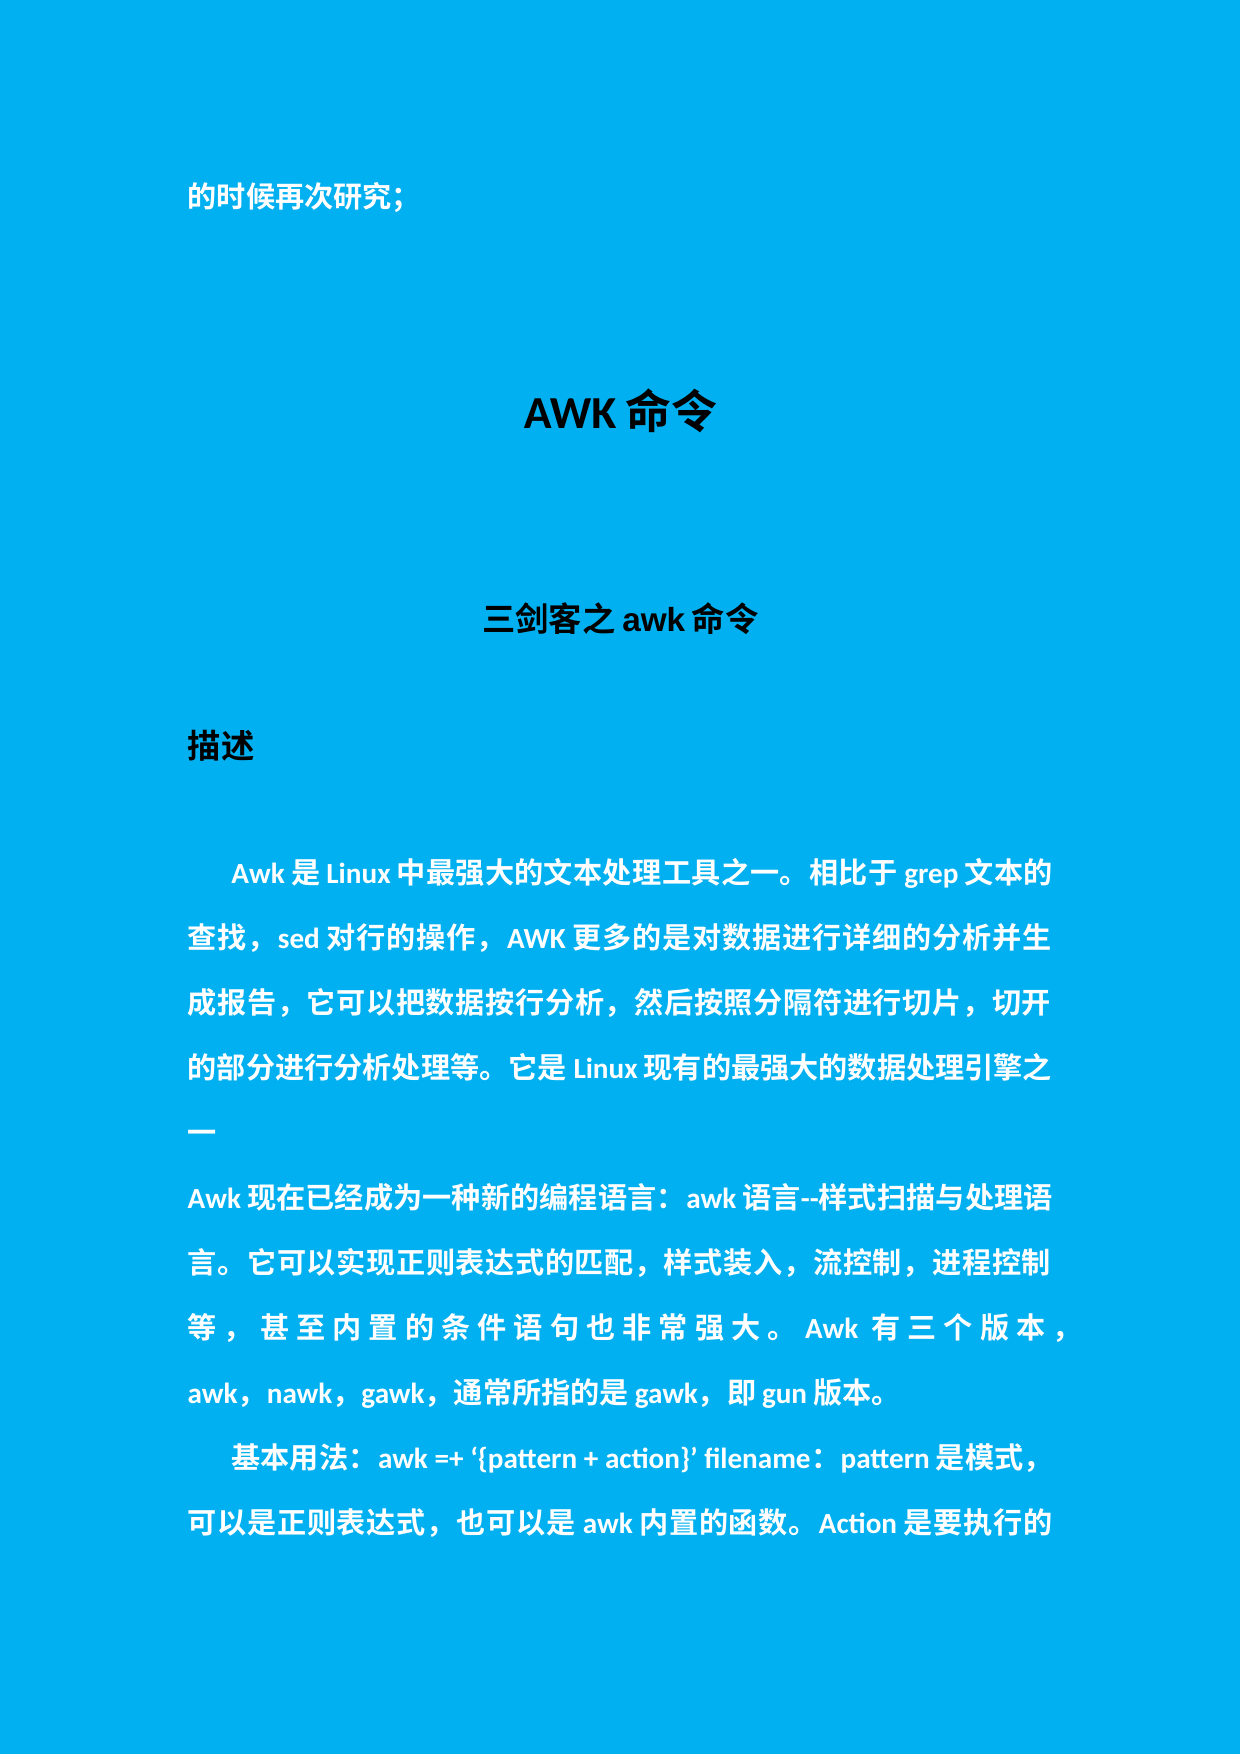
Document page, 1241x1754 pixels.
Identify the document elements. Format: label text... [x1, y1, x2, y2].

text Awk是Linux中最强大的文本处理工具之一。相比于grep文本的查找，sed对行的操作，AWK更多的是对数据进行详细的分析并生成报告，它可以把数据按行分析，然后按照分隔符进行切片，切开的部分进行分析处理等。它是Linux现有的最强大的数据处理引擎之一 [187, 838, 1053, 1163]
text http://man.linuxde.net/sed 这篇博客详细介绍了这个命令，还可以编写脚本以让sed来执行的方法。这里不再讨论，在后面会用到的时候再次研究； [187, 162, 1053, 227]
subtitle 描述 [187, 711, 1053, 776]
subtitle 三剑客之awk命令 [187, 584, 1053, 649]
text 基本用法：awk =+ ‘{pattern + action}’ filename：pattern是模式，可以是正则表达式，也可以是awk内置的函数。Action是要执行的动作 [187, 1423, 1053, 1553]
subtitle AWK命令 [187, 360, 1053, 457]
text Awk现在已经成为一种新的编程语言：awk语言--样式扫描与处理语言。它可以实现正则表达式的匹配，样式装入，流控制，进程控制等，甚至内置的条件语句也非常强大。Awk有三个版本，awk，nawk，gawk，通常所指的是gawk，即gun版本。 [187, 1163, 1053, 1423]
